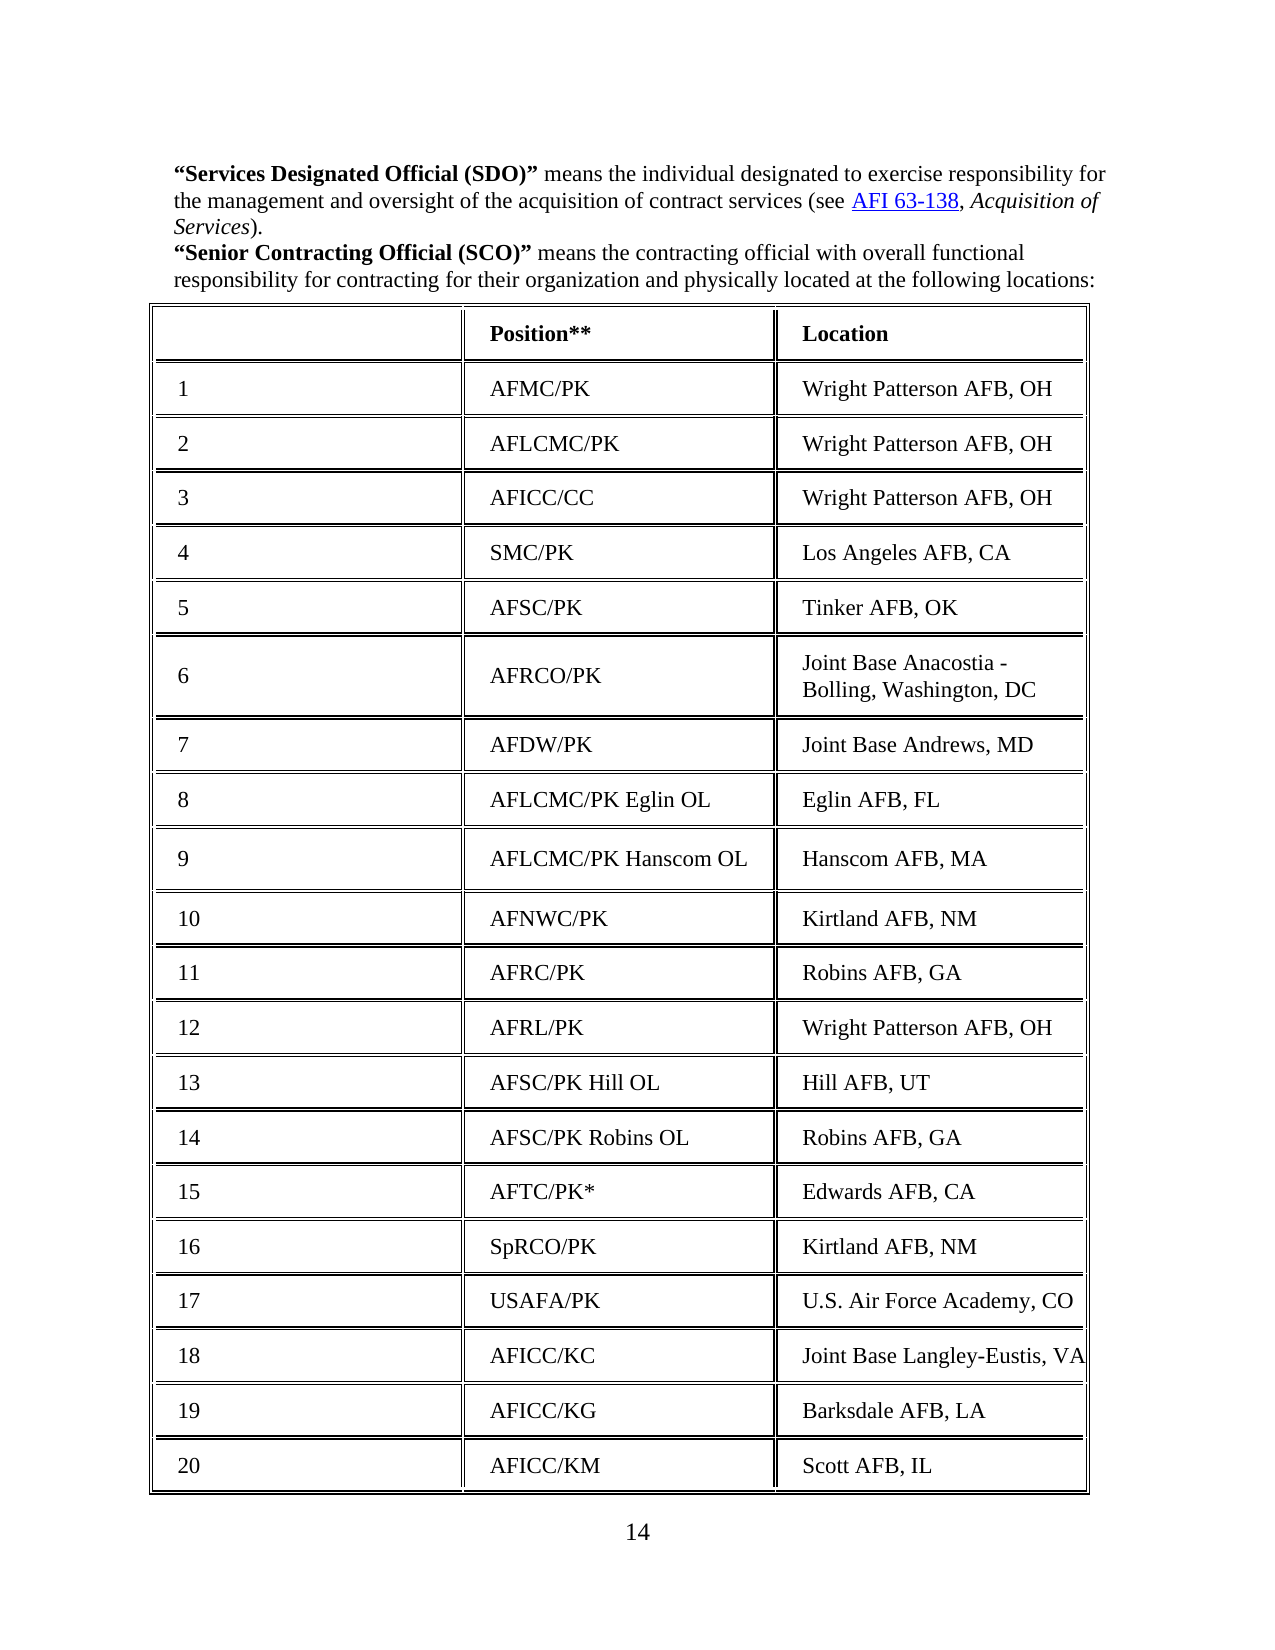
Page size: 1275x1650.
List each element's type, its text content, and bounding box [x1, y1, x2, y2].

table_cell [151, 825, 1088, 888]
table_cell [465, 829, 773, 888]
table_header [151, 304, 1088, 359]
text “Services Designated Official (SDO)” means the individual designated to exercise responsibility for the management and oversight of the acquisition of contract services (see AFI 63-138, Acquisition of Services). [163, 150, 1135, 239]
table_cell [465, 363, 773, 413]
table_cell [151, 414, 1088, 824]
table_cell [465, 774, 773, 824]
text “Senior Contracting Official (SCO)” means the contracting official with overall functional responsibility for contracting for their organization and physically located at the following locations: [163, 239, 1135, 303]
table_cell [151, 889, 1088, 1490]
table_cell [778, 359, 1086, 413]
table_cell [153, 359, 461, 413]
